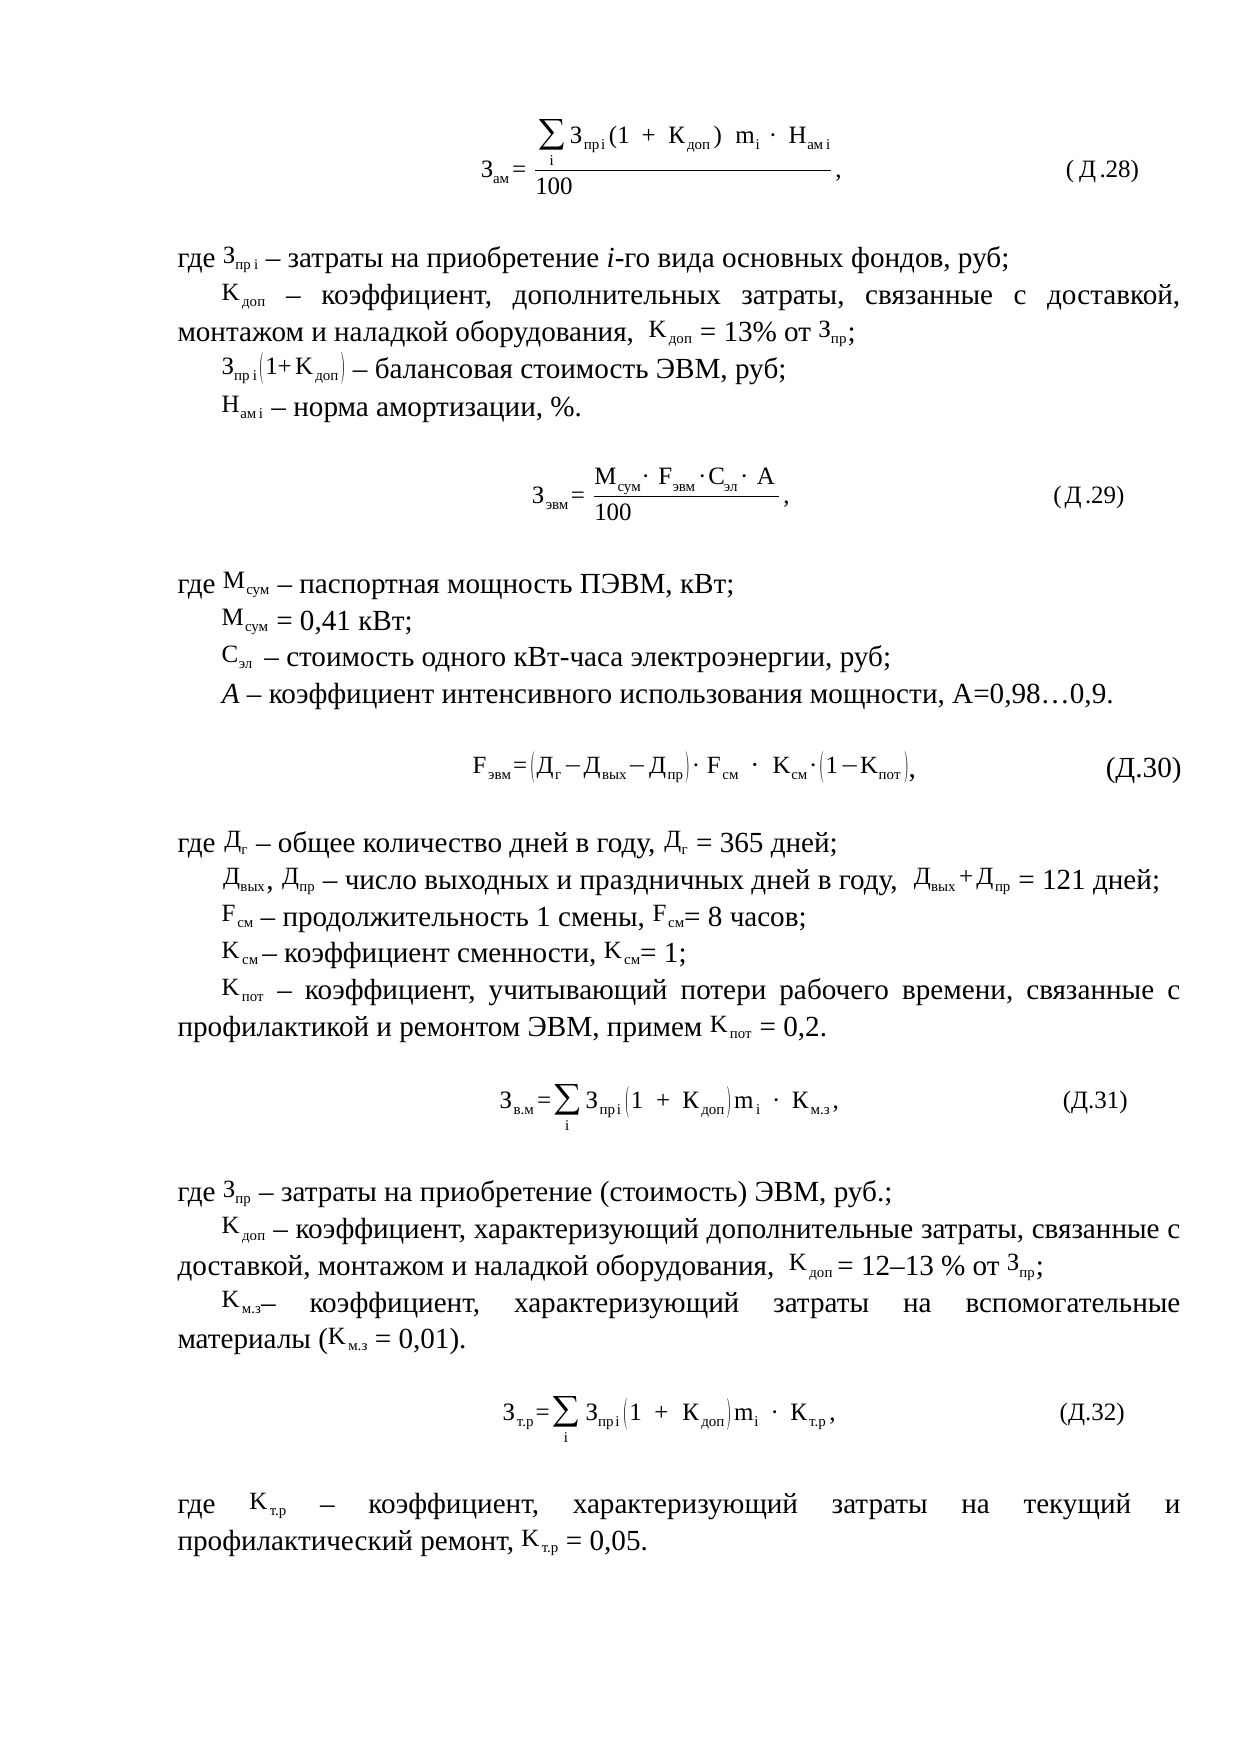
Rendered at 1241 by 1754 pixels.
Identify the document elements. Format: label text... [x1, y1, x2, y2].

text – коэффициент, характеризующий затраты на вспомогательные материалы ( = 0,01). [177, 1285, 1181, 1355]
text – коэффициент, дополнительных затраты, связанные с доставкой, монтажом и наладкой оборудования, = 13% от ; [177, 277, 1181, 348]
text где – затраты на приобретение (стоимость) ЭВМ, руб.; [177, 1174, 1181, 1208]
text , – число выходных и праздничных дней в году, = 121 дней; [177, 862, 1181, 895]
text где – паспортная мощность ПЭВМ, кВт; [177, 566, 1181, 599]
text – коэффициент, учитывающий потери рабочего времени, связанные с профилактикой и ремонтом ЭВМ, примем = 0,2. [177, 972, 1181, 1043]
text – норма амортизации, %. [177, 389, 1181, 423]
text = 0,41 кВт; [177, 603, 1181, 636]
text – коэффициент, характеризующий дополнительные затраты, связанные с доставкой, монтажом и наладкой оборудования, = 12–13 % от ; [177, 1211, 1181, 1281]
text где – затраты на приобретение i-го вида основных фондов, руб; [177, 240, 1181, 274]
text где – общее количество дней в году, = 365 дней; [177, 825, 1181, 858]
text – балансовая стоимость ЭВМ, руб; [177, 351, 1181, 386]
text А – коэффициент интенсивного использования мощности, А=0,98…0,9. [177, 676, 1181, 710]
text – коэффициент сменности, = 1; [177, 936, 1181, 969]
text где – коэффициент, характеризующий затраты на текущий и профилактический ремонт, = 0,05. [177, 1486, 1181, 1557]
text – продолжительность 1 смены, = 8 часов; [177, 899, 1181, 932]
text – стоимость одного кВт-часа электроэнергии, руб; [177, 639, 1181, 673]
text , (Д.30) [177, 750, 1181, 785]
